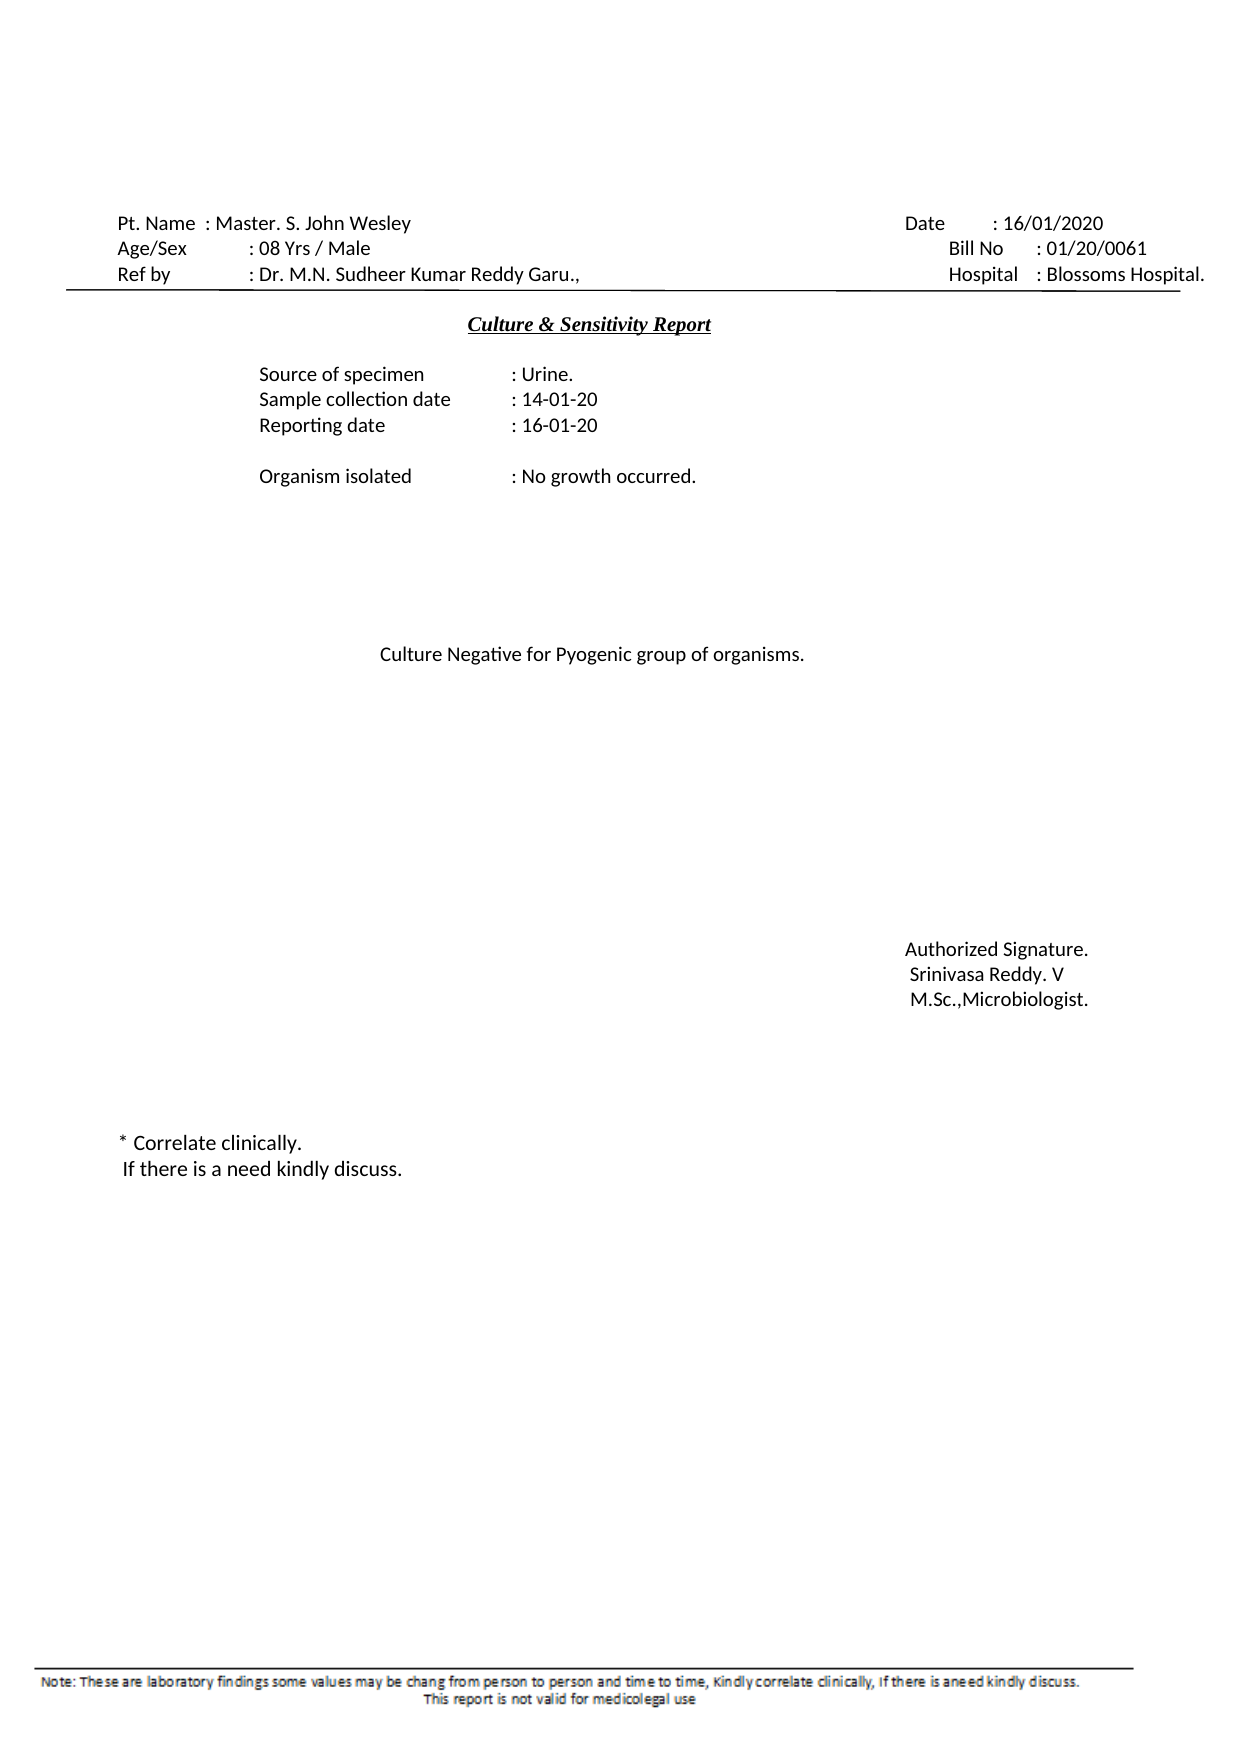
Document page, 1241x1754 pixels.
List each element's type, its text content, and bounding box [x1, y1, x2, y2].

text * Correlate clinically. [74, 1129, 1210, 1156]
text Culture Negative for Pyogenic group of organisms. [336, 641, 1210, 666]
text If there is a need kindly discuss. [30, 1156, 1210, 1182]
picture [30, 1665, 1137, 1709]
text Reporting date : 16-01-20 [259, 412, 1210, 437]
text Authorized Signature. [905, 936, 1210, 961]
text Source of specimen : Urine. [259, 361, 1210, 387]
text Age/Sex : 08 Yrs / Male Bill No : 01/20/0061 [74, 235, 1210, 261]
text M.Sc.,Microbiologist. [861, 987, 1210, 1012]
text Culture & Sensitivity Report [424, 312, 1210, 336]
text Ref by : Dr. M.N. Sudheer Kumar Reddy Garu., Hospital : Blossoms Hospital. [74, 261, 1210, 286]
text Sample collection date : 14-01-20 [259, 387, 1210, 412]
text Organism isolated : No growth occurred. [259, 463, 1210, 488]
text Pt. Name : Master. S. John Wesley Date : 16/01/2020 [74, 210, 1210, 235]
text Srinivasa Reddy. V [861, 961, 1210, 987]
